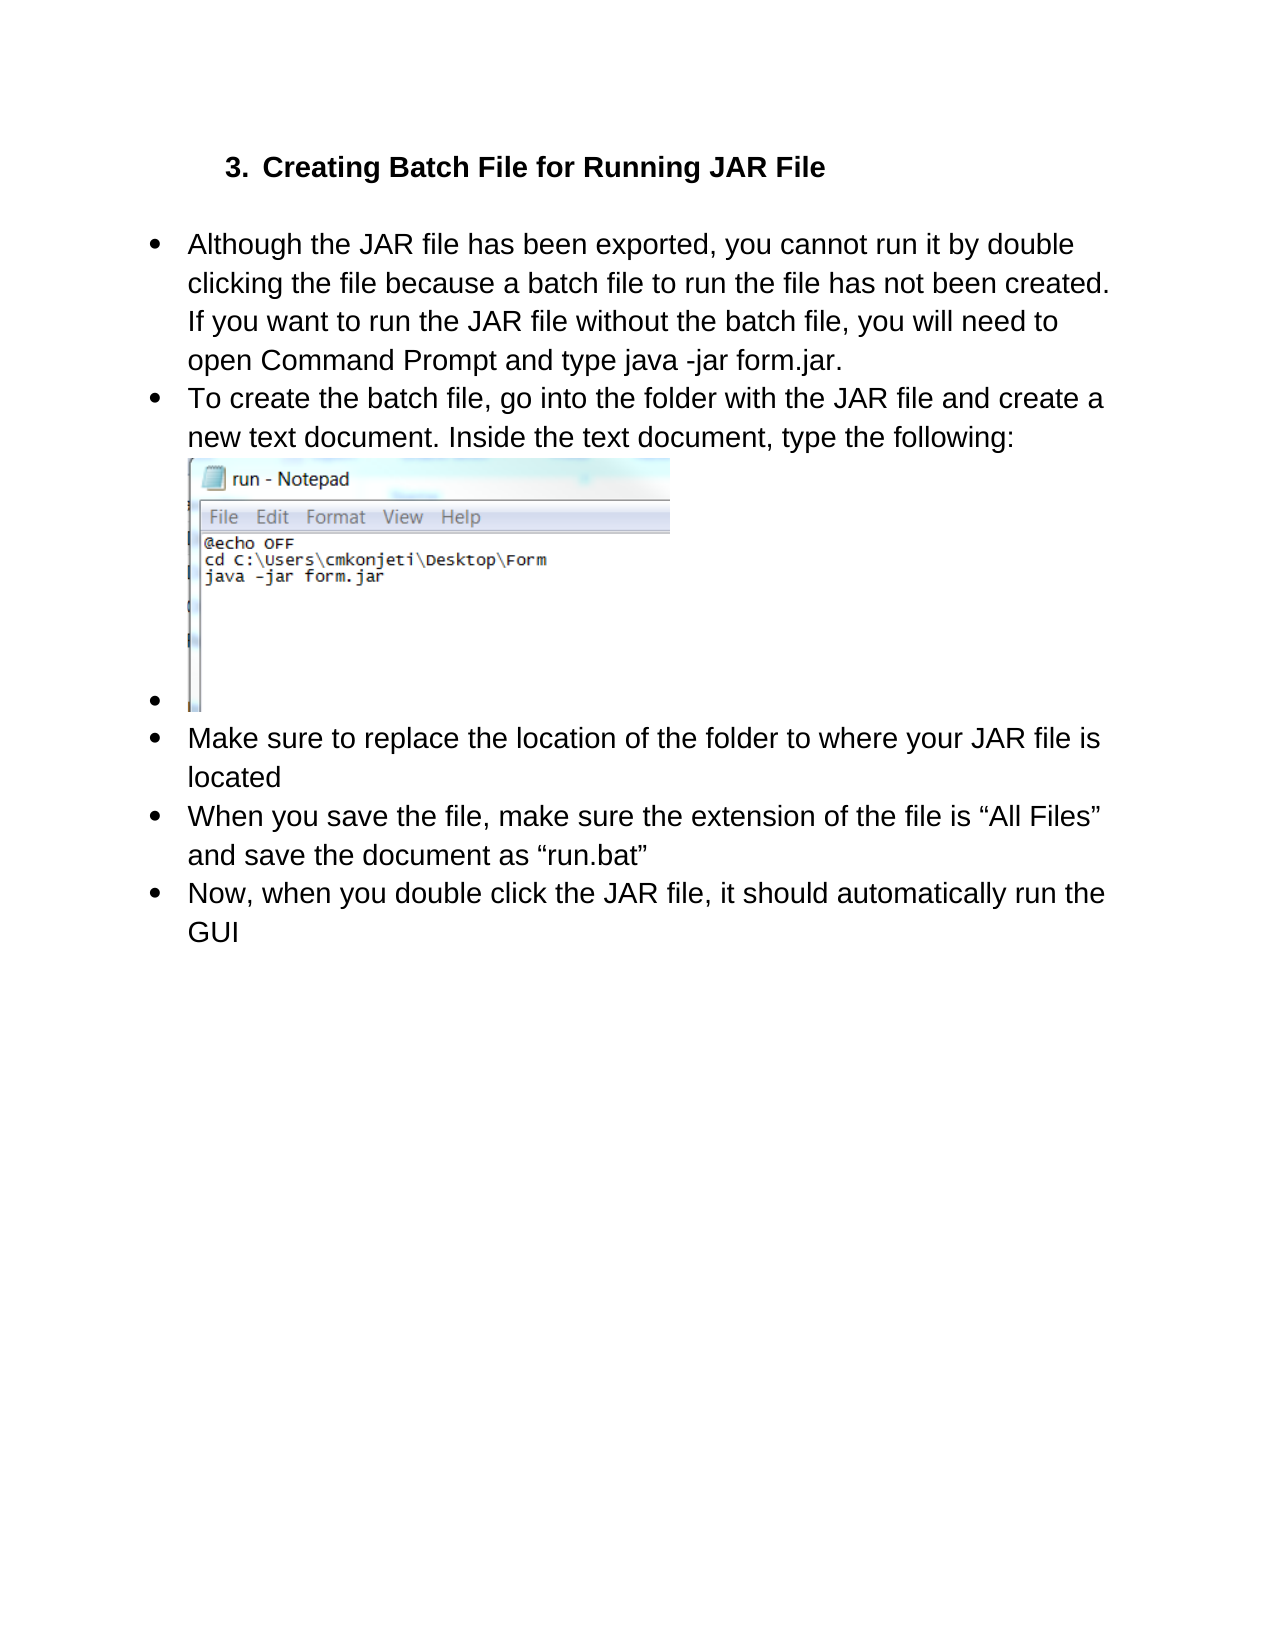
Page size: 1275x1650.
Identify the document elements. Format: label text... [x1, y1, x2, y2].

list Although the JAR file has been exported, you cannot run it by double clicking the file because a batch file to run the file has not been created. If you want to run the JAR file without the batch file, you will need to open Command Prompt and type java -jar form.jar. [150, 227, 1125, 376]
list When you save the file, make sure the extension of the file is “All Files” and save the document as “run.bat” [150, 799, 1125, 871]
list Now, when you double click the JAR file, it should automatically run the GUI [150, 876, 1125, 948]
list Creating Batch File for Running JAR File [225, 150, 1125, 183]
list Make sure to replace the location of the folder to where your JAR file is located [150, 722, 1125, 794]
picture [187, 458, 670, 712]
list To create the batch file, go into the folder with the JAR file and create a new text document. Inside the text document, type the following: [150, 381, 1125, 454]
